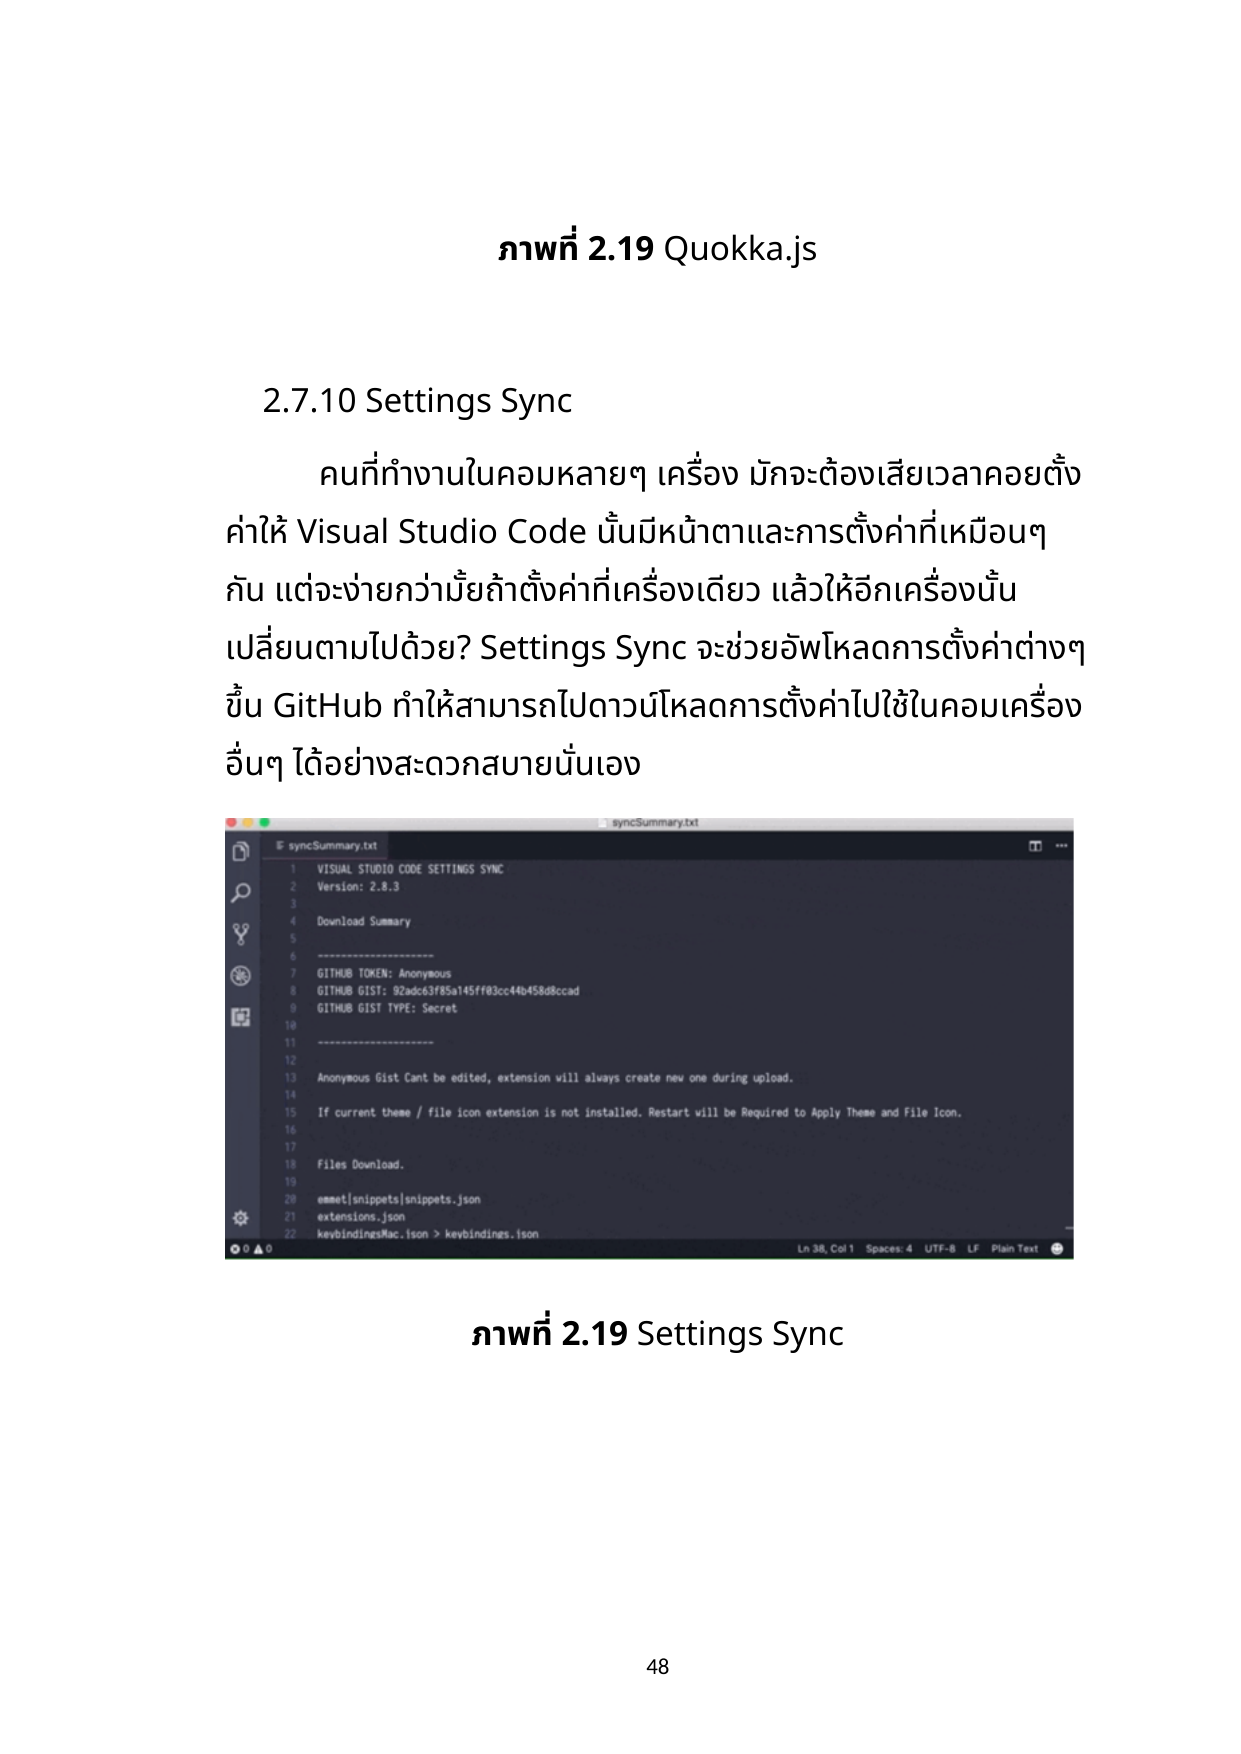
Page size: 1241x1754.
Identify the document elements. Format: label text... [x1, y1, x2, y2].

text คนที่ทำงานในคอมหลายๆ เครื่อง มักจะต้องเสียเวลาคอยตั้งค่าให้ Visual Studio Code นั้นมีหน้าตาและการตั้งค่าที่เหมือนๆ กัน แต่จะง่ายกว่ามั้ยถ้าตั้งค่าที่เครื่องเดียว แล้วให้อีกเครื่องนั้นเปลี่ยนตามไปด้วย? Settings Sync จะช่วยอัพโหลดการตั้งค่าต่างๆ ขึ้น GitHub ทำให้สามารถไปดาวน์โหลดการตั้งค่าไปใช้ในคอมเครื่องอื่นๆ ได้อย่างสะดวกสบายนั่นเอง [225, 450, 1090, 791]
text ภาพที่ 2.19 Settings Sync [225, 1309, 1090, 1360]
text ภาพที่ 2.19 Quokka.js [225, 225, 1090, 276]
text 2.7.10 Settings Sync [225, 377, 1090, 422]
picture [225, 818, 1074, 1261]
